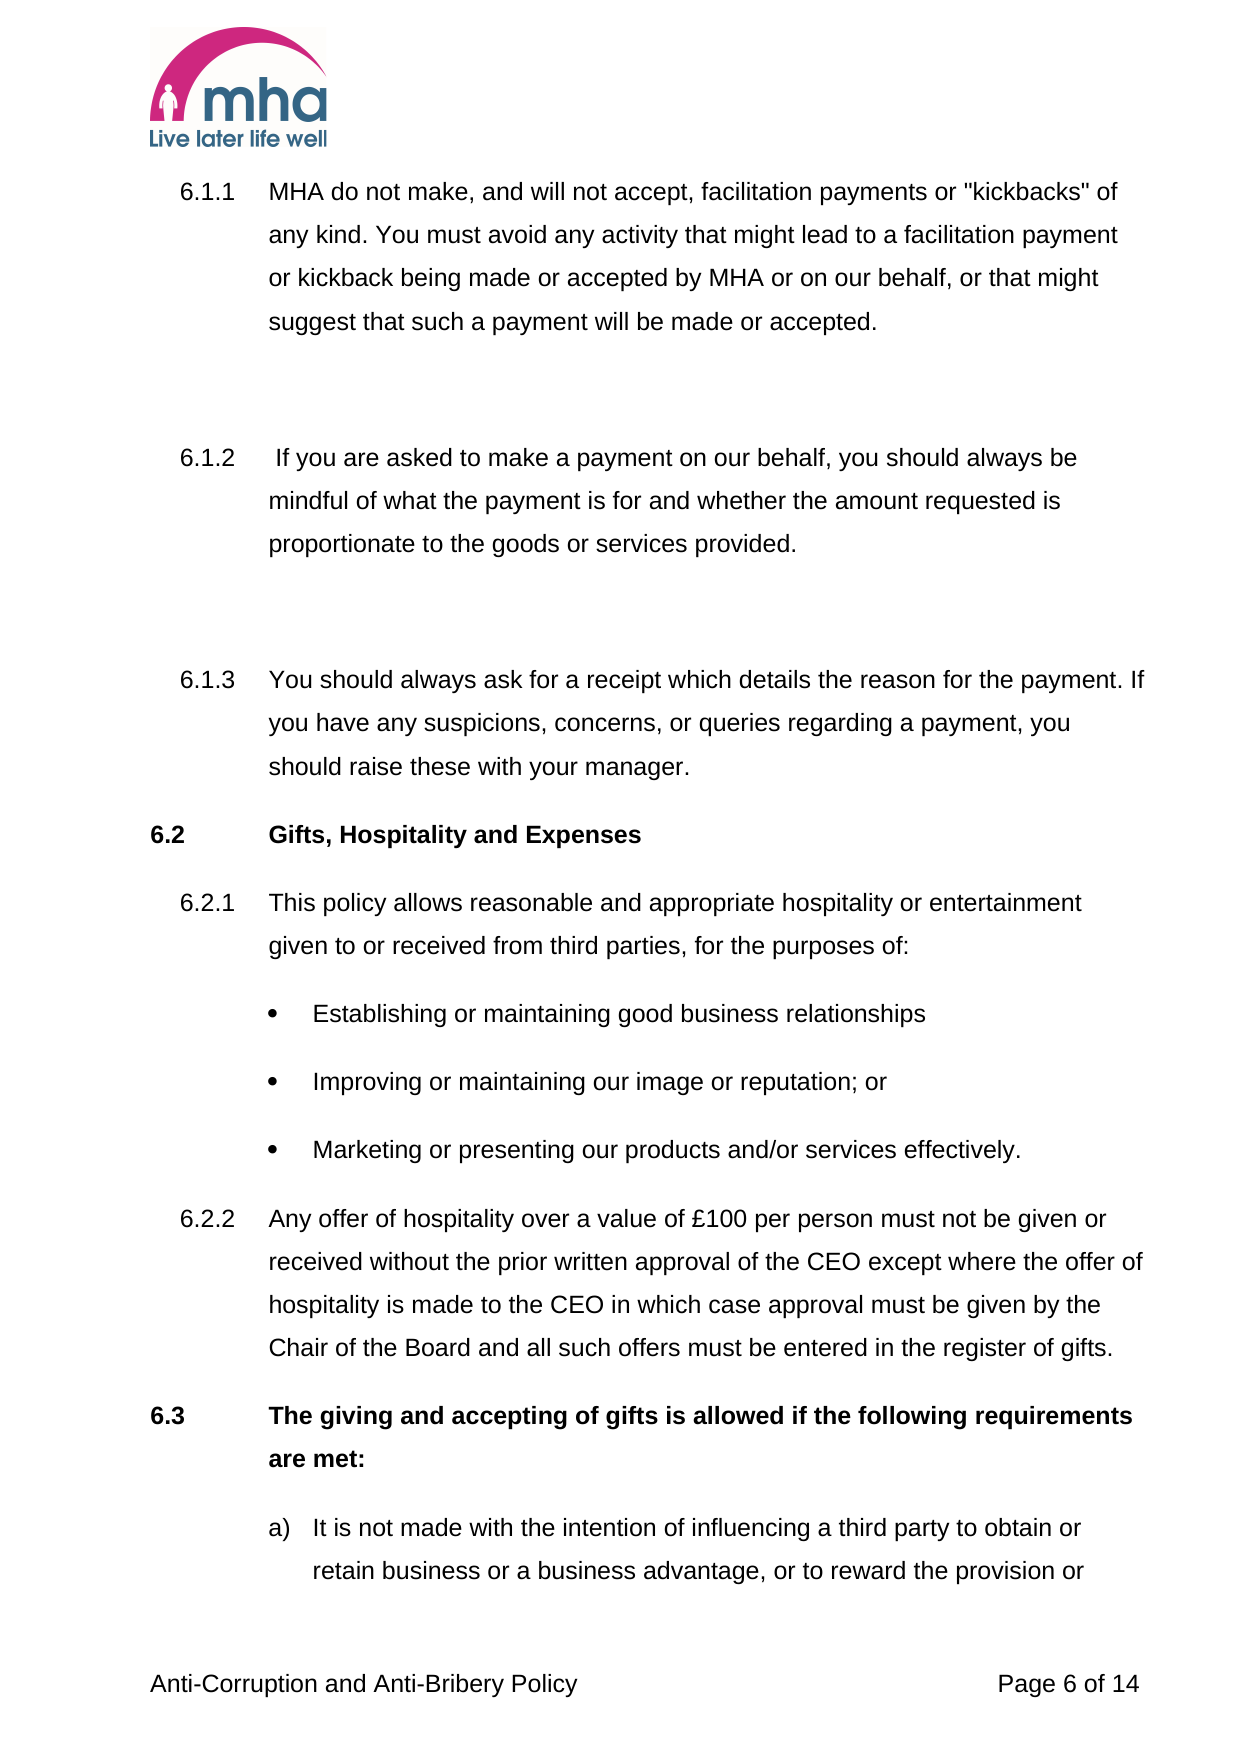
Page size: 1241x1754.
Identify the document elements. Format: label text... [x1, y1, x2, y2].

text You should always ask for a receipt which details the reason for the payment. If you have any suspicions, concerns, or queries regarding a payment, you should raise these with your manager. [179, 665, 1146, 780]
list Establishing or maintaining good business relationships [268, 999, 1146, 1028]
text MHA do not make, and will not accept, facilitation payments or "kickbacks" of any kind. You must avoid any activity that might lead to a facilitation payment or kickback being made or accepted by MHA or on our behalf, or that might suggest that such a payment will be made or accepted. [179, 177, 1146, 335]
text If you are asked to make a payment on our behalf, you should always be mindful of what the payment is for and whether the amount requested is proportionate to the goods or services provided. [179, 443, 1146, 558]
subtitle The giving and accepting of gifts is allowed if the following requirements are met: [150, 1401, 1146, 1473]
text This policy allows reasonable and appropriate hospitality or entertainment given to or received from third parties, for the purposes of: [179, 888, 1146, 960]
subtitle Gifts, Hospitality and Expenses [150, 820, 1146, 848]
text Any offer of hospitality over a value of £100 per person must not be given or received without the prior written approval of the CEO except where the offer of hospitality is made to the CEO in which case approval must be given by the Chair of the Board and all such offers must be entered in the register of gifts. [179, 1204, 1146, 1362]
list Improving or maintaining our image or reputation; or [268, 1067, 1146, 1096]
picture [150, 27, 327, 147]
list Marketing or presenting our products and/or services effectively. [268, 1136, 1146, 1164]
